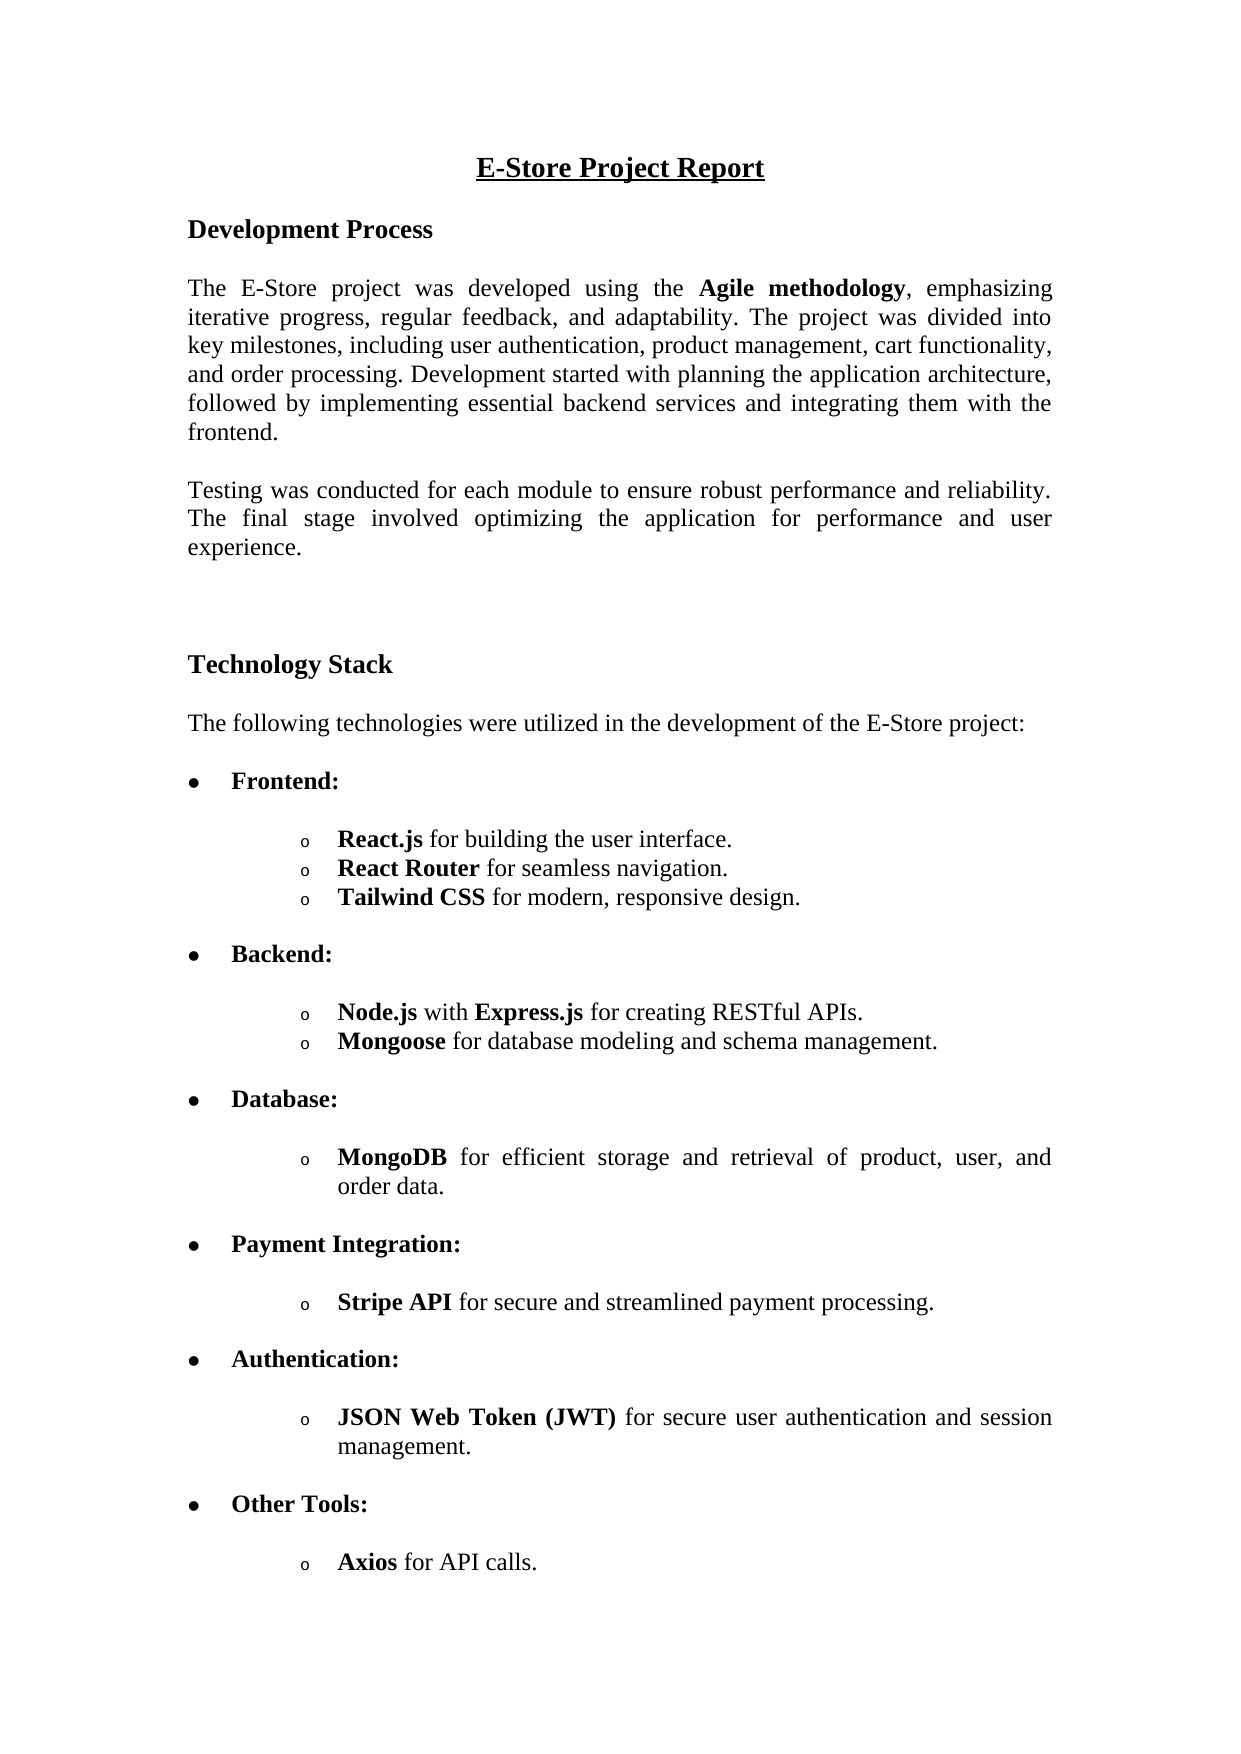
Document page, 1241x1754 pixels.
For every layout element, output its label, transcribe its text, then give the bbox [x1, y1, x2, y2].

list Other Tools: [187, 1489, 1053, 1518]
list React Router for seamless navigation. [300, 853, 1053, 882]
list Axios for API calls. [300, 1547, 1053, 1576]
list JSON Web Token (JWT) for secure user authentication and session management. [300, 1402, 1053, 1460]
text Testing was conducted for each module to ensure robust performance and reliability. The final stage involved optimizing the application for performance and user experience. [187, 475, 1053, 561]
list Payment Integration: [187, 1229, 1053, 1257]
list Backend: [187, 939, 1053, 968]
list Mongoose for database modeling and schema management. [300, 1026, 1053, 1055]
subtitle Development Process [187, 213, 1053, 244]
text The E-Store project was developed using the Agile methodology, emphasizing iterative progress, regular feedback, and adaptability. The project was divided into key milestones, including user authentication, product management, cart functionality, and order processing. Development started with planning the application architecture, followed by implementing essential backend services and integrating them with the frontend. [187, 273, 1053, 446]
list Frontend: [187, 766, 1053, 795]
subtitle Technology Stack [187, 648, 1053, 679]
subtitle E-Store Project Report [187, 150, 1053, 183]
list Node.js with Express.js for creating RESTful APIs. [300, 997, 1053, 1026]
list Stripe API for secure and streamlined payment processing. [300, 1287, 1053, 1315]
text The following technologies were utilized in the development of the E-Store project: [187, 708, 1053, 737]
list React.js for building the user interface. [300, 824, 1053, 853]
list Database: [187, 1084, 1053, 1113]
list Authentication: [187, 1344, 1053, 1373]
list MongoDB for efficient storage and retrieval of product, user, and order data. [300, 1142, 1053, 1199]
list Tailwind CSS for modern, responsive design. [300, 882, 1053, 910]
